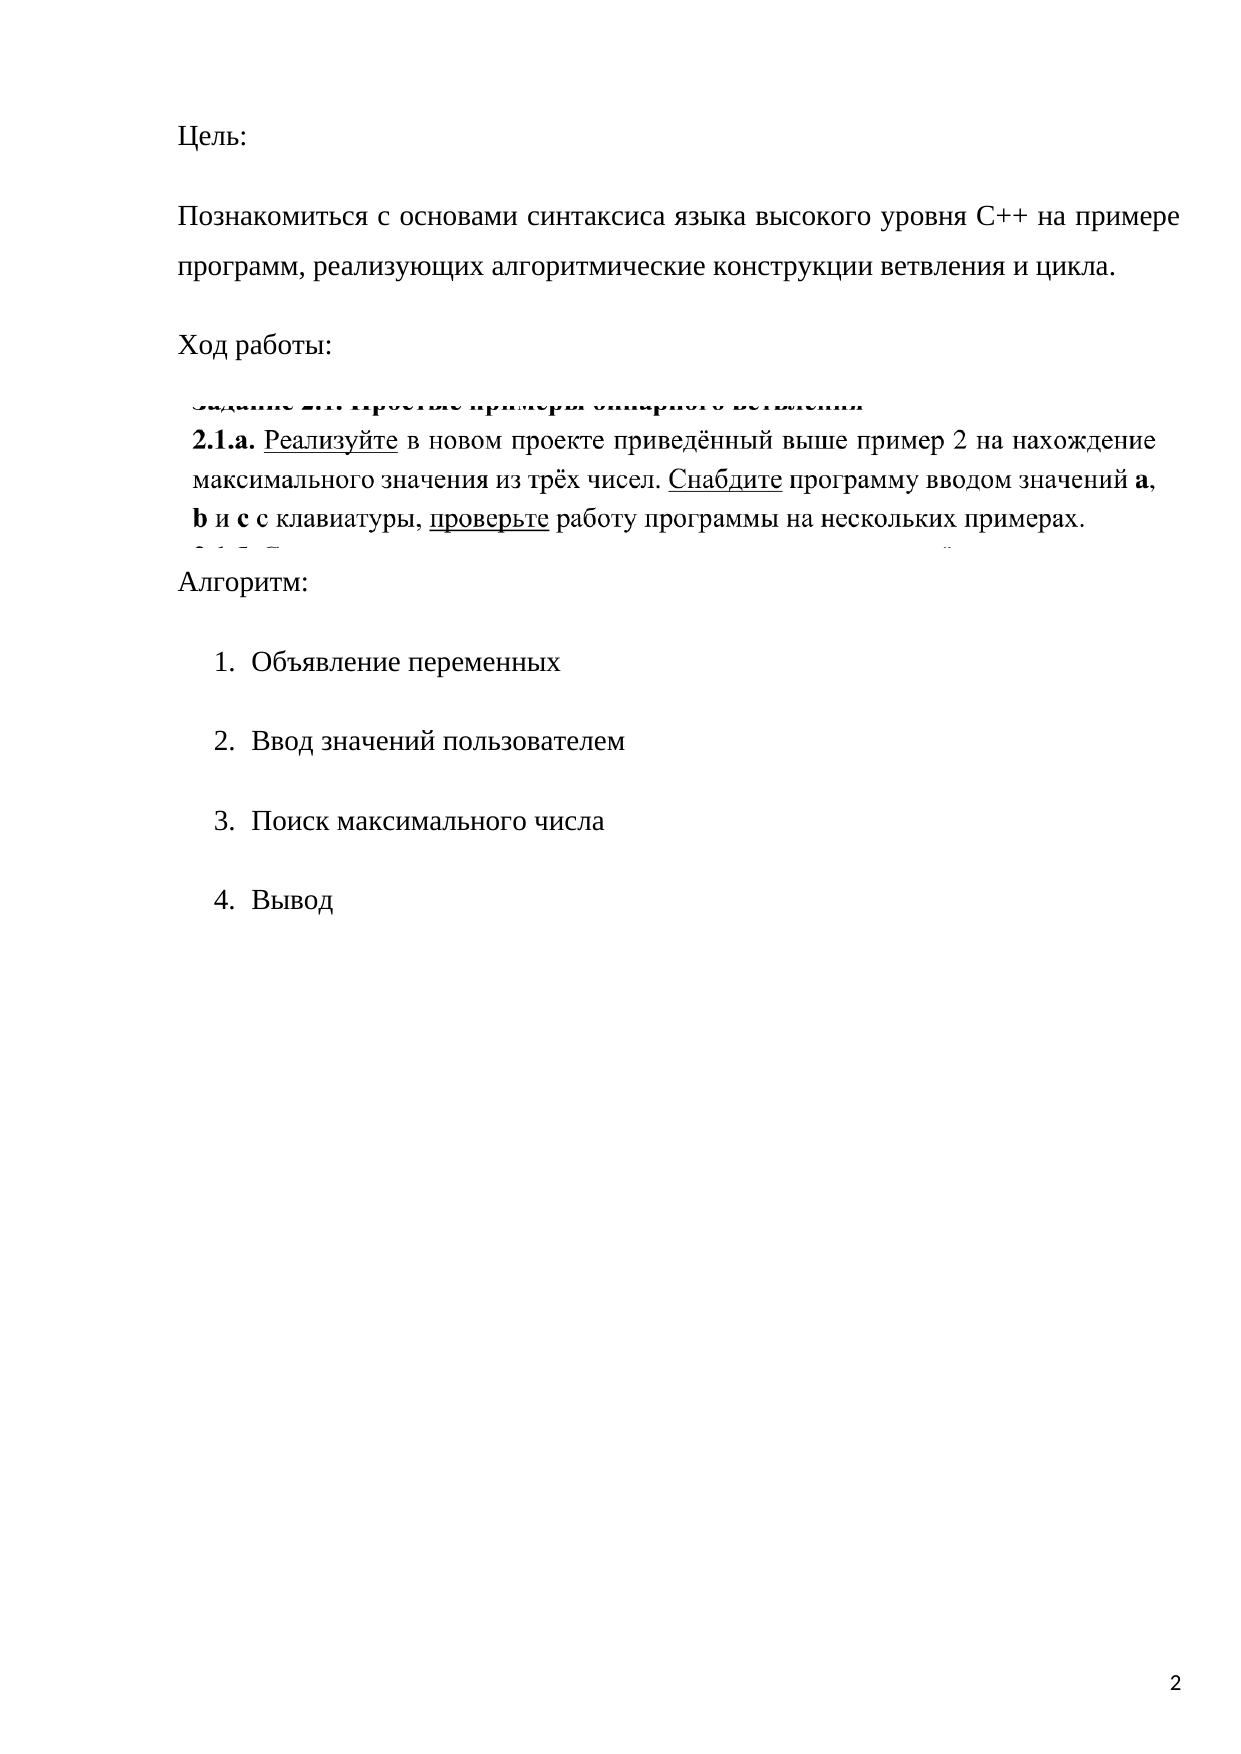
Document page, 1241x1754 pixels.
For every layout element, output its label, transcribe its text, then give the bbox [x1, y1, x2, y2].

list Поиск максимального числа [213, 803, 1181, 836]
text Цель: [177, 118, 1181, 152]
list Ввод значений пользователем [213, 723, 1181, 757]
list Вывод [213, 882, 1181, 916]
picture [177, 406, 1181, 548]
text Ход работы: [177, 327, 1181, 361]
text Алгоритм: [177, 548, 1181, 598]
text Познакомиться с основами синтаксиса языка высокого уровня C++ на примере программ, реализующих алгоритмические конструкции ветвления и цикла. [177, 198, 1181, 281]
list Объявление переменных [213, 644, 1181, 677]
